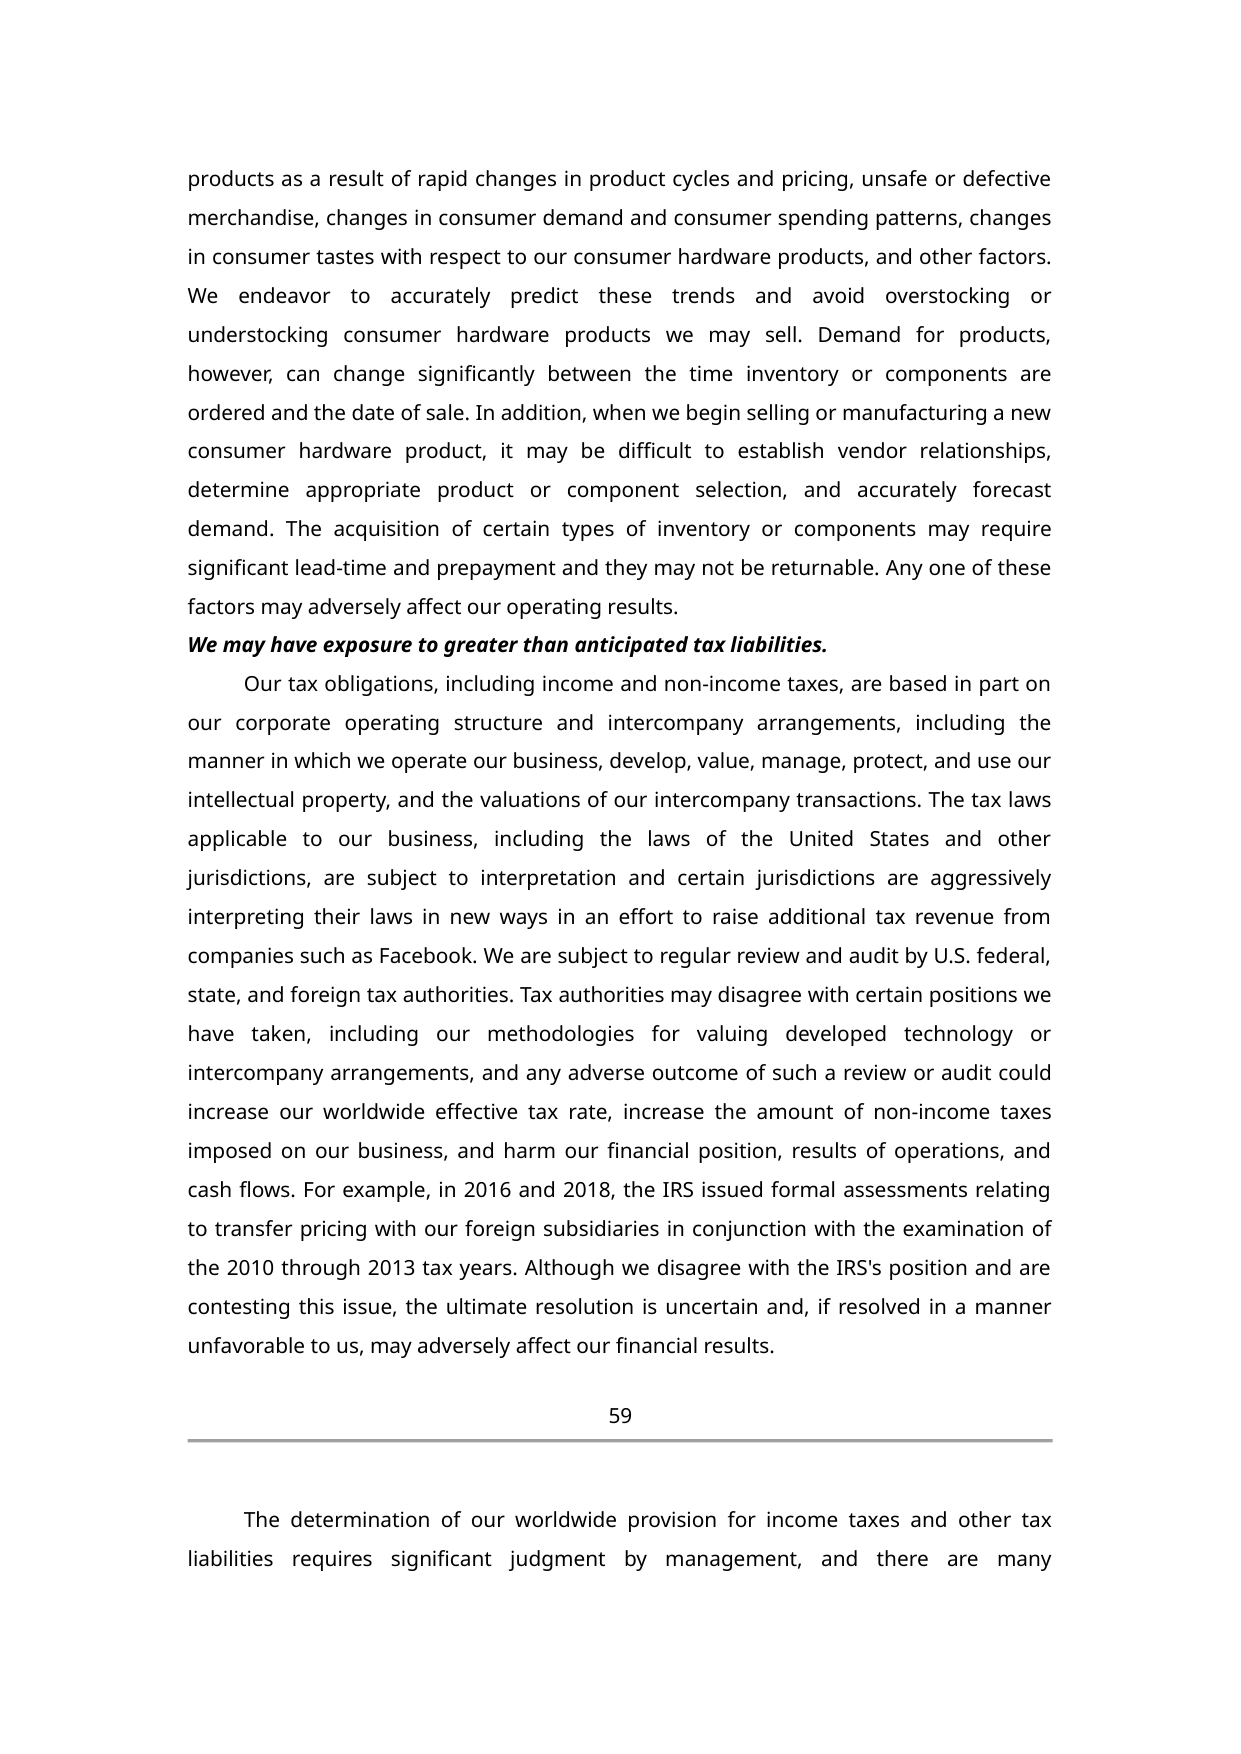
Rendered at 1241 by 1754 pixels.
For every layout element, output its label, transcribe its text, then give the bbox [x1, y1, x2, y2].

text Our tax obligations, including income and non-income taxes, are based in part on our corporate operating structure and intercompany arrangements, including the manner in which we operate our business, develop, value, manage, protect, and use our intellectual property, and the valuations of our intercompany transactions. The tax laws applicable to our business, including the laws of the United States and other jurisdictions, are subject to interpretation and certain jurisdictions are aggressively interpreting their laws in new ways in an effort to raise additional tax revenue from companies such as Facebook. We are subject to regular review and audit by U.S. federal, state, and foreign tax authorities. Tax authorities may disagree with certain positions we have taken, including our methodologies for valuing developed technology or intercompany arrangements, and any adverse outcome of such a review or audit could increase our worldwide effective tax rate, increase the amount of non-income taxes imposed on our business, and harm our financial position, results of operations, and cash flows. For example, in 2016 and 2018, the IRS issued formal assessments relating to transfer pricing with our foreign subsidiaries in conjunction with the examination of the 2010 through 2013 tax years. Although we disagree with the IRS's position and are contesting this issue, the ultimate resolution is uncertain and, if resolved in a manner unfavorable to us, may adversely affect our financial results. [187, 667, 1053, 1362]
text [187, 162, 1053, 623]
text 59 [187, 1400, 1053, 1432]
text We may have exposure to greater than anticipated tax liabilities. [187, 629, 1053, 661]
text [187, 1503, 1053, 1574]
